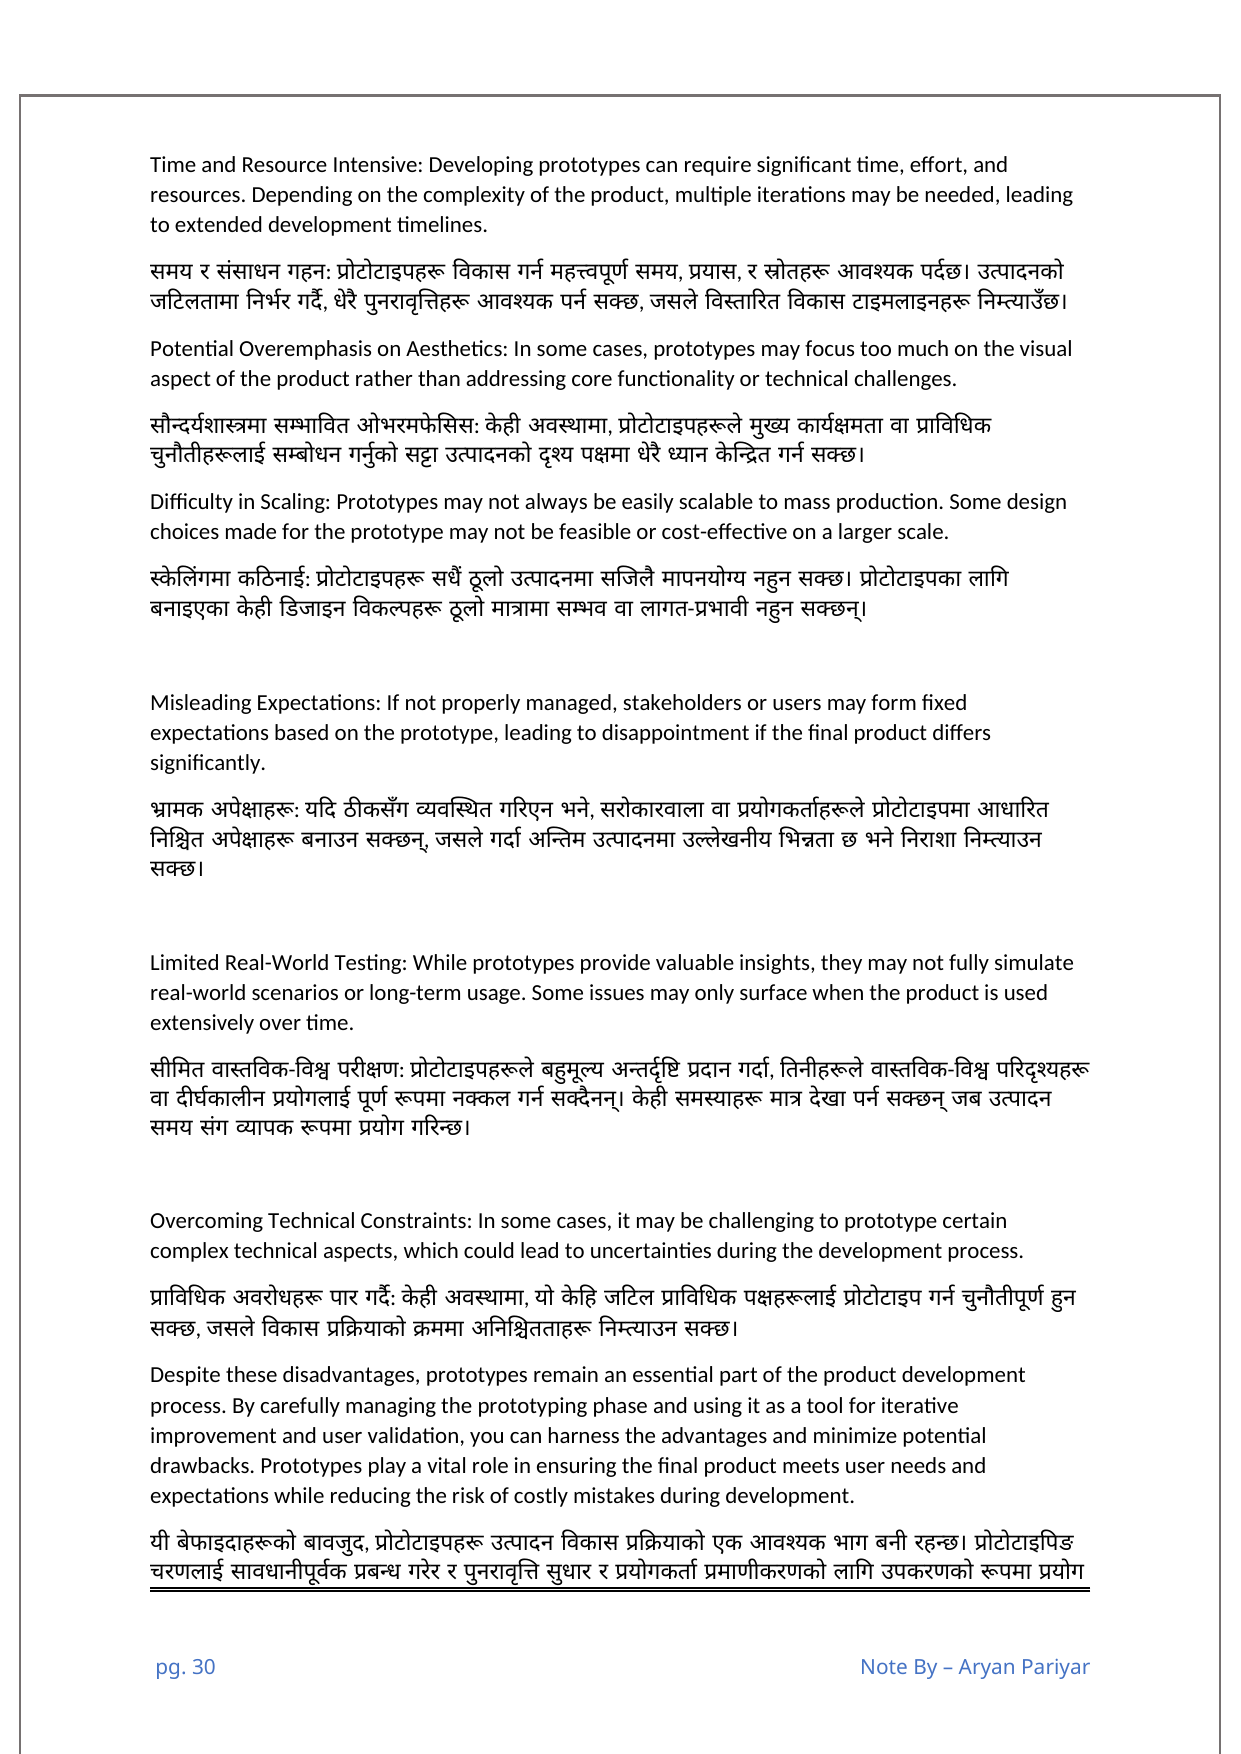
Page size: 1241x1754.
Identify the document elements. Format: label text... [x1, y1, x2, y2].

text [150, 1528, 1090, 1587]
text सीमित वास्तविक-विश्व परीक्षण: प्रोटोटाइपहरूले बहुमूल्य अन्तर्दृष्टि प्रदान गर्दा, तिनीहरूले वास्तविक-विश्व परिदृश्यहरू वा दीर्घकालीन प्रयोगलाई पूर्ण रूपमा नक्कल गर्न सक्दैनन्। केही समस्याहरू मात्र देखा पर्न सक्छन् जब उत्पादन समय संग व्यापक रूपमा प्रयोग गरिन्छ। [150, 1055, 1090, 1141]
text भ्रामक अपेक्षाहरू: यदि ठीकसँग व्यवस्थित गरिएन भने, सरोकारवाला वा प्रयोगकर्ताहरूले प्रोटोटाइपमा आधारित निश्चित अपेक्षाहरू बनाउन सक्छन्, जसले गर्दा अन्तिम उत्पादनमा उल्लेखनीय भिन्नता छ भने निराशा निम्त्याउन सक्छ। [150, 795, 1090, 882]
text प्राविधिक अवरोधहरू पार गर्दै: केही अवस्थामा, यो केहि जटिल प्राविधिक पक्षहरूलाई प्रोटोटाइप गर्न चुनौतीपूर्ण हुन सक्छ, जसले विकास प्रक्रियाको क्रममा अनिश्चितताहरू निम्त्याउन सक्छ। [150, 1283, 1090, 1342]
text Potential Overemphasis on Aesthetics: In some cases, prototypes may focus too much on the visual aspect of the product rather than addressing core functionality or technical challenges. [150, 334, 1090, 393]
text Difficulty in Scaling: Prototypes may not always be easily scalable to mass production. Some design choices made for the prototype may not be feasible or cost-effective on a larger scale. [150, 487, 1090, 545]
text Time and Resource Intensive: Developing prototypes can require significant time, effort, and resources. Depending on the complexity of the product, multiple iterations may be needed, leading to extended development timelines. [150, 150, 1090, 238]
text Despite these disadvantages, prototypes remain an essential part of the product development process. By carefully managing the prototyping phase and using it as a tool for iterative improvement and user validation, you can harness the advantages and minimize potential drawbacks. Prototypes play a vital role in ensuring the final product meets user needs and expectations while reducing the risk of costly mistakes during development. [150, 1361, 1090, 1509]
text सौन्दर्यशास्त्रमा सम्भावित ओभरमफेसिस: केही अवस्थामा, प्रोटोटाइपहरूले मुख्य कार्यक्षमता वा प्राविधिक चुनौतीहरूलाई सम्बोधन गर्नुको सट्टा उत्पादनको दृश्य पक्षमा धेरै ध्यान केन्द्रित गर्न सक्छ। [150, 411, 1090, 468]
text Limited Real-World Testing: While prototypes provide valuable insights, they may not fully simulate real-world scenarios or long-term usage. Some issues may only surface when the product is used extensively over time. [150, 948, 1090, 1036]
text Overcoming Technical Constraints: In some cases, it may be challenging to prototype certain complex technical aspects, which could lead to uncertainties during the development process. [150, 1206, 1090, 1264]
text समय र संसाधन गहन: प्रोटोटाइपहरू विकास गर्न महत्त्वपूर्ण समय, प्रयास, र स्रोतहरू आवश्यक पर्दछ। उत्पादनको जटिलतामा निर्भर गर्दै, धेरै पुनरावृत्तिहरू आवश्यक पर्न सक्छ, जसले विस्तारित विकास टाइमलाइनहरू निम्त्याउँछ। [150, 257, 1090, 316]
text Misleading Expectations: If not properly managed, stakeholders or users may form fixed expectations based on the prototype, leading to disappointment if the final product differs significantly. [150, 688, 1090, 776]
text स्केलिंगमा कठिनाई: प्रोटोटाइपहरू सधैं ठूलो उत्पादनमा सजिलै मापनयोग्य नहुन सक्छ। प्रोटोटाइपका लागि बनाइएका केही डिजाइन विकल्पहरू ठूलो मात्रामा सम्भव वा लागत-प्रभावी नहुन सक्छन्। [150, 564, 1090, 622]
